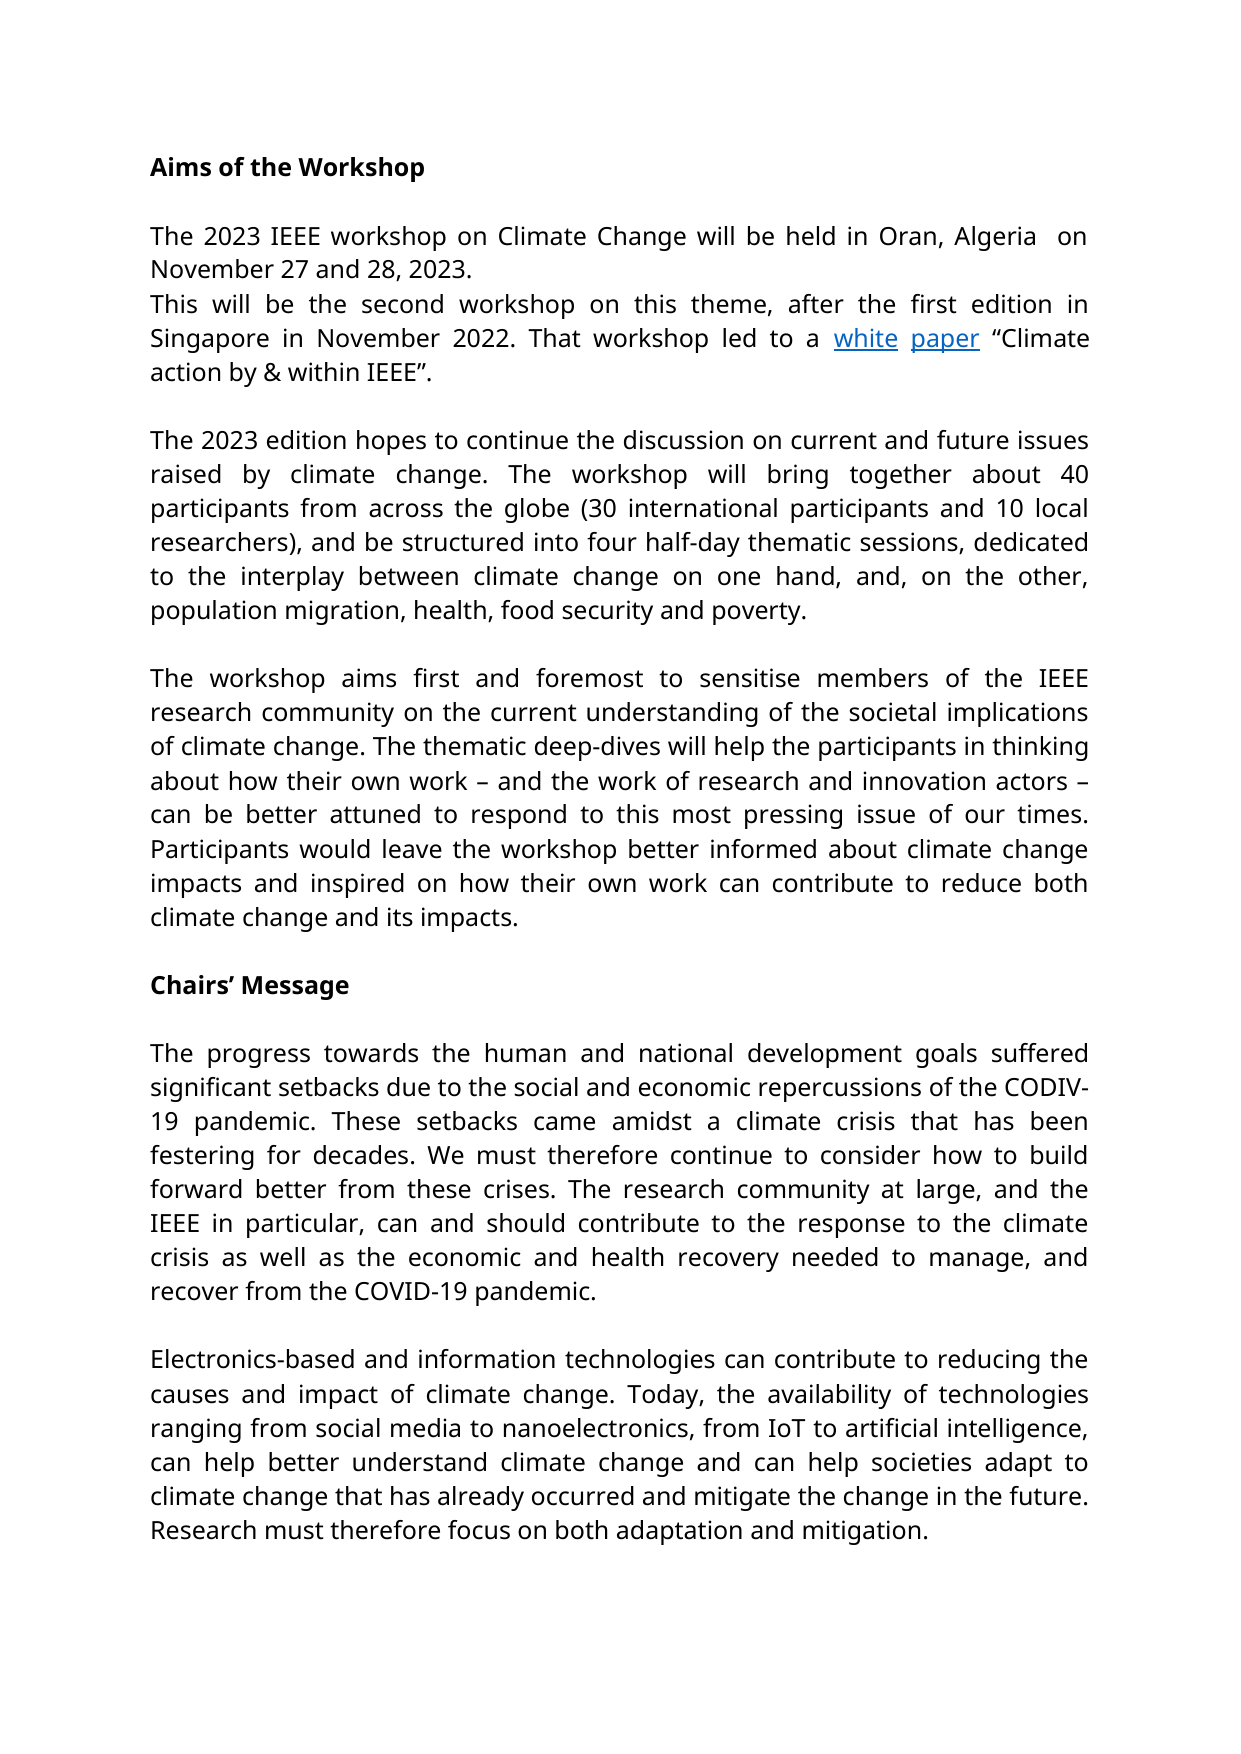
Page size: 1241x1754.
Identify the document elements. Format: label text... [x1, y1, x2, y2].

text Chairs’ Message [150, 967, 1090, 1002]
text Aims of the Workshop [150, 150, 1090, 184]
text The progress towards the human and national development goals suffered significant setbacks due to the social and economic repercussions of the CODIV-19 pandemic. These setbacks came amidst a climate crisis that has been festering for decades. We must therefore continue to consider how to build forward better from these crises. The research community at large, and the IEEE in particular, can and should contribute to the response to the climate crisis as well as the economic and health recovery needed to manage, and recover from the COVID-19 pandemic. [150, 1036, 1090, 1308]
text Electronics-based and information technologies can contribute to reducing the causes and impact of climate change. Today, the availability of technologies ranging from social media to nanoelectronics, from IoT to artificial intelligence, can help better understand climate change and can help societies adapt to climate change that has already occurred and mitigate the change in the future. Research must therefore focus on both adaptation and mitigation. [150, 1342, 1090, 1547]
text The 2023 edition hopes to continue the discussion on current and future issues raised by climate change. The workshop will bring together about 40 participants from across the globe (30 international participants and 10 local researchers), and be structured into four half-day thematic sessions, dedicated to the interplay between climate change on one hand, and, on the other, population migration, health, food security and poverty. [150, 422, 1090, 627]
text The 2023 IEEE workshop on Climate Change will be held in Oran, Algeria on November 27 and 28, 2023. [150, 218, 1090, 286]
text This will be the second workshop on this theme, after the first edition in Singapore in November 2022. That workshop led to a white paper “Climate action by & within IEEE”. [150, 286, 1090, 388]
text The workshop aims first and foremost to sensitise members of the IEEE research community on the current understanding of the societal implications of climate change. The thematic deep-dives will help the participants in thinking about how their own work – and the work of research and innovation actors – can be better attuned to respond to this most pressing issue of our times. Participants would leave the workshop better informed about climate change impacts and inspired on how their own work can contribute to reduce both climate change and its impacts. [150, 661, 1090, 933]
